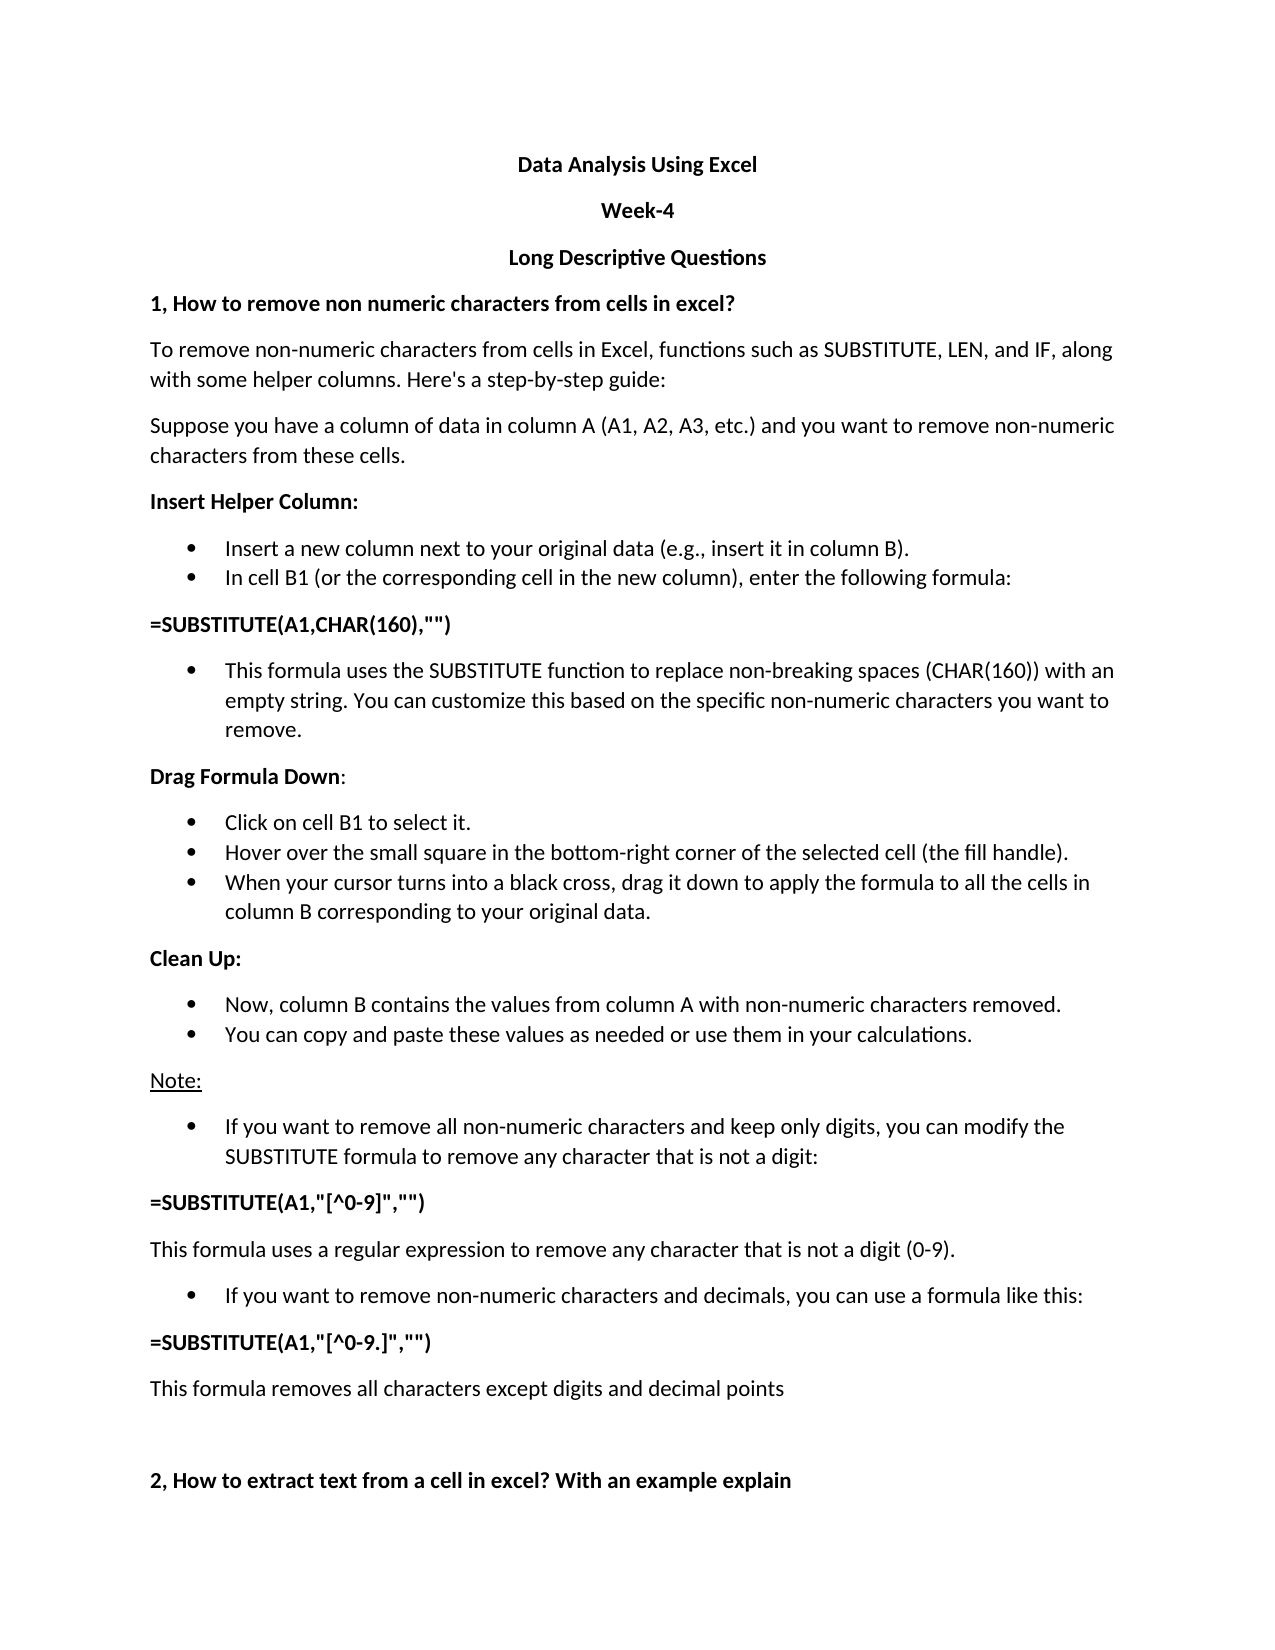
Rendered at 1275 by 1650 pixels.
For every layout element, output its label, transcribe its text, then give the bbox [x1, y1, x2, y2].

text =SUBSTITUTE(A1,"[^0-9]","") [150, 1188, 1125, 1217]
list You can copy and paste these values as needed or use them in your calculations. [187, 1020, 1125, 1048]
text Clean Up: [150, 944, 1125, 972]
text Week-4 [150, 196, 1125, 224]
text This formula uses a regular expression to remove any character that is not a digit (0-9). [150, 1235, 1125, 1263]
list If you want to remove all non-numeric characters and keep only digits, you can modify the SUBSTITUTE formula to remove any character that is not a digit: [187, 1112, 1125, 1170]
text 1, How to remove non numeric characters from cells in excel? [150, 289, 1125, 317]
list Insert a new column next to your original data (e.g., insert it in column B). [187, 534, 1125, 562]
text This formula removes all characters except digits and decimal points [150, 1374, 1125, 1402]
list Now, column B contains the values from column A with non-numeric characters removed. [187, 990, 1125, 1018]
text 2, How to extract text from a cell in excel? With an example explain [150, 1467, 1125, 1495]
text Data Analysis Using Excel [150, 150, 1125, 178]
list Click on cell B1 to select it. [187, 808, 1125, 836]
list In cell B1 (or the corresponding cell in the new column), enter the following formula: [187, 563, 1125, 592]
text =SUBSTITUTE(A1,"[^0-9.]","") [150, 1328, 1125, 1356]
text Suppose you have a column of data in column A (A1, A2, A3, etc.) and you want to remove non-numeric characters from these cells. [150, 411, 1125, 469]
text Long Descriptive Questions [150, 243, 1125, 271]
list When your cursor turns into a black cross, drag it down to apply the formula to all the cells in column B corresponding to your original data. [187, 868, 1125, 925]
text Drag Formula Down: [150, 762, 1125, 790]
text To remove non-numeric characters from cells in Excel, functions such as SUBSTITUTE, LEN, and IF, along with some helper columns. Here's a step-by-step guide: [150, 335, 1125, 393]
list If you want to remove non-numeric characters and decimals, you can use a formula like this: [187, 1281, 1125, 1309]
text Insert Helper Column: [150, 487, 1125, 516]
text =SUBSTITUTE(A1,CHAR(160),"") [150, 610, 1125, 638]
list Hover over the small square in the bottom-right corner of the selected cell (the fill handle). [187, 838, 1125, 866]
text Note: [150, 1066, 1125, 1094]
list This formula uses the SUBSTITUTE function to replace non-breaking spaces (CHAR(160)) with an empty string. You can customize this based on the specific non-numeric characters you want to remove. [187, 656, 1125, 744]
